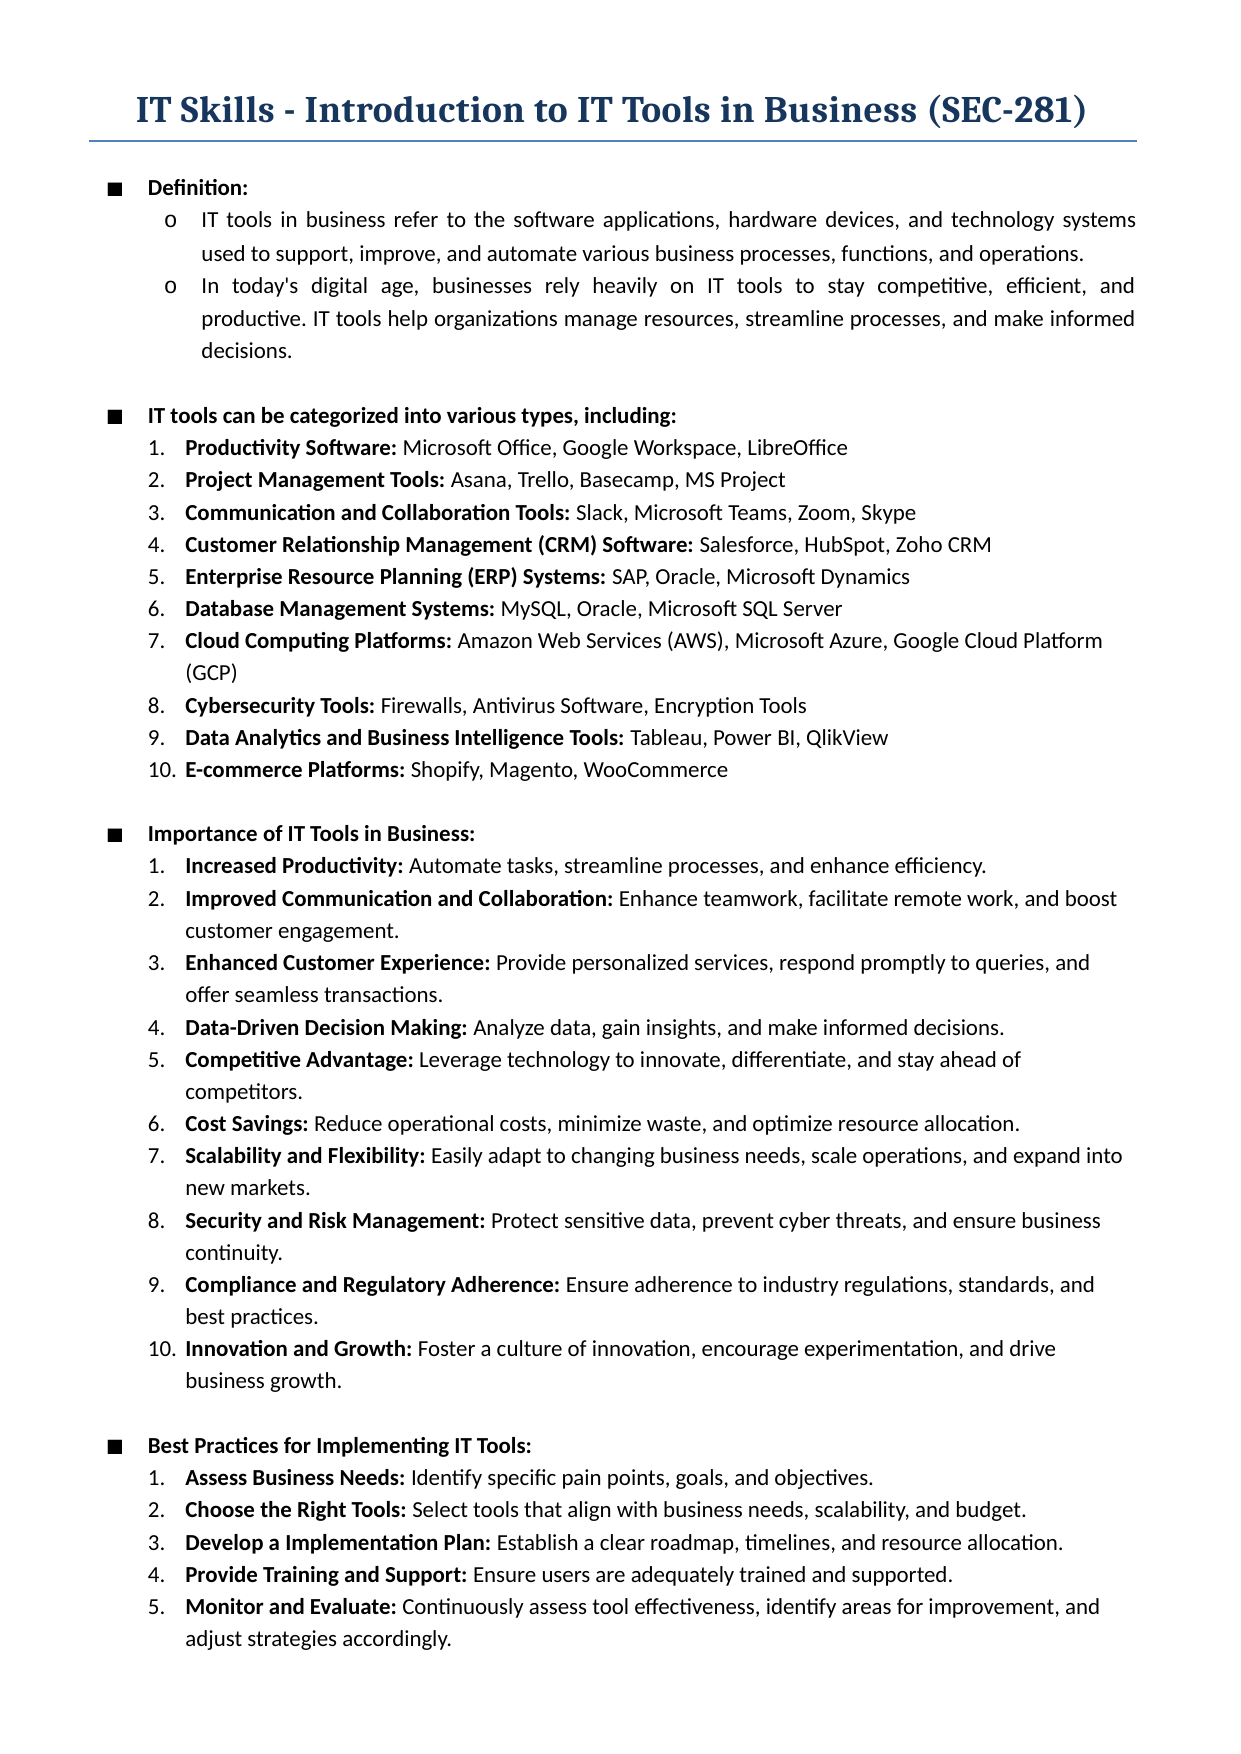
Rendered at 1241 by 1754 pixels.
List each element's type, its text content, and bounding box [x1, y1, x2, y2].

list Best Practices for Implementing IT Tools: [103, 1431, 1137, 1459]
list E-commerce Platforms: Shopify, Magento, WooCommerce [148, 755, 1137, 783]
picture [104, 179, 122, 196]
list Assess Business Needs: Identify specific pain points, goals, and objectives. [148, 1463, 1137, 1491]
list Improved Communication and Collaboration: Enhance teamwork, facilitate remote work, and boost customer engagement. [148, 884, 1137, 944]
list Data Analytics and Business Intelligence Tools: Tableau, Power BI, QlikView [148, 723, 1137, 751]
list Scalability and Flexibility: Easily adapt to changing business needs, scale operations, and expand into new markets. [148, 1141, 1137, 1202]
list Communication and Collaboration Tools: Slack, Microsoft Teams, Zoom, Skype [148, 498, 1137, 526]
list Importance of IT Tools in Business: [103, 819, 1137, 847]
list Data-Driven Decision Making: Analyze data, gain insights, and make informed decisions. [148, 1013, 1137, 1041]
title IT Skills - Introduction to IT Tools in Business (SEC-281) [89, 89, 1137, 140]
list Increased Productivity: Automate tasks, streamline processes, and enhance efficiency. [148, 852, 1137, 880]
list Cost Savings: Reduce operational costs, minimize waste, and optimize resource allocation. [148, 1109, 1137, 1137]
list In today's digital age, businesses rely heavily on IT tools to stay competitive, efficient, and productive. IT tools help organizations manage resources, streamline processes, and make informed decisions. [164, 271, 1137, 365]
list Enhanced Customer Experience: Provide personalized services, respond promptly to queries, and offer seamless transactions. [148, 948, 1137, 1008]
list Provide Training and Support: Ensure users are adequately trained and supported. [148, 1560, 1137, 1588]
list IT tools can be categorized into various types, including: [103, 401, 1137, 429]
list Security and Risk Management: Protect sensitive data, prevent cyber threats, and ensure business continuity. [148, 1206, 1137, 1266]
list Choose the Right Tools: Select tools that align with business needs, scalability, and budget. [148, 1495, 1137, 1523]
list Definition: [103, 173, 1137, 201]
list Competitive Advantage: Leverage technology to innovate, differentiate, and stay ahead of competitors. [148, 1045, 1137, 1105]
list Productivity Software: Microsoft Office, Google Workspace, LibreOffice [148, 433, 1137, 461]
list Database Management Systems: MySQL, Oracle, Microsoft SQL Server [148, 594, 1137, 622]
list Monitor and Evaluate: Continuously assess tool effectiveness, identify areas for improvement, and adjust strategies accordingly. [148, 1592, 1137, 1652]
list IT tools in business refer to the software applications, hardware devices, and technology systems used to support, improve, and automate various business processes, functions, and operations. [164, 206, 1137, 267]
list Develop a Implementation Plan: Establish a clear roadmap, timelines, and resource allocation. [148, 1528, 1137, 1556]
list Cloud Computing Platforms: Amazon Web Services (AWS), Microsoft Azure, Google Cloud Platform (GCP) [148, 626, 1137, 687]
picture [104, 825, 122, 842]
list Project Management Tools: Asana, Trello, Basecamp, MS Project [148, 465, 1137, 493]
list Innovation and Growth: Foster a culture of innovation, encourage experimentation, and drive business growth. [148, 1334, 1137, 1395]
picture [104, 1436, 122, 1454]
picture [104, 406, 122, 424]
list Cybersecurity Tools: Firewalls, Antivirus Software, Encryption Tools [148, 691, 1137, 719]
list Compliance and Regulatory Adherence: Ensure adherence to industry regulations, standards, and best practices. [148, 1270, 1137, 1330]
list Enterprise Resource Planning (ERP) Systems: SAP, Oracle, Microsoft Dynamics [148, 562, 1137, 590]
list Customer Relationship Management (CRM) Software: Salesforce, HubSpot, Zoho CRM [148, 530, 1137, 558]
